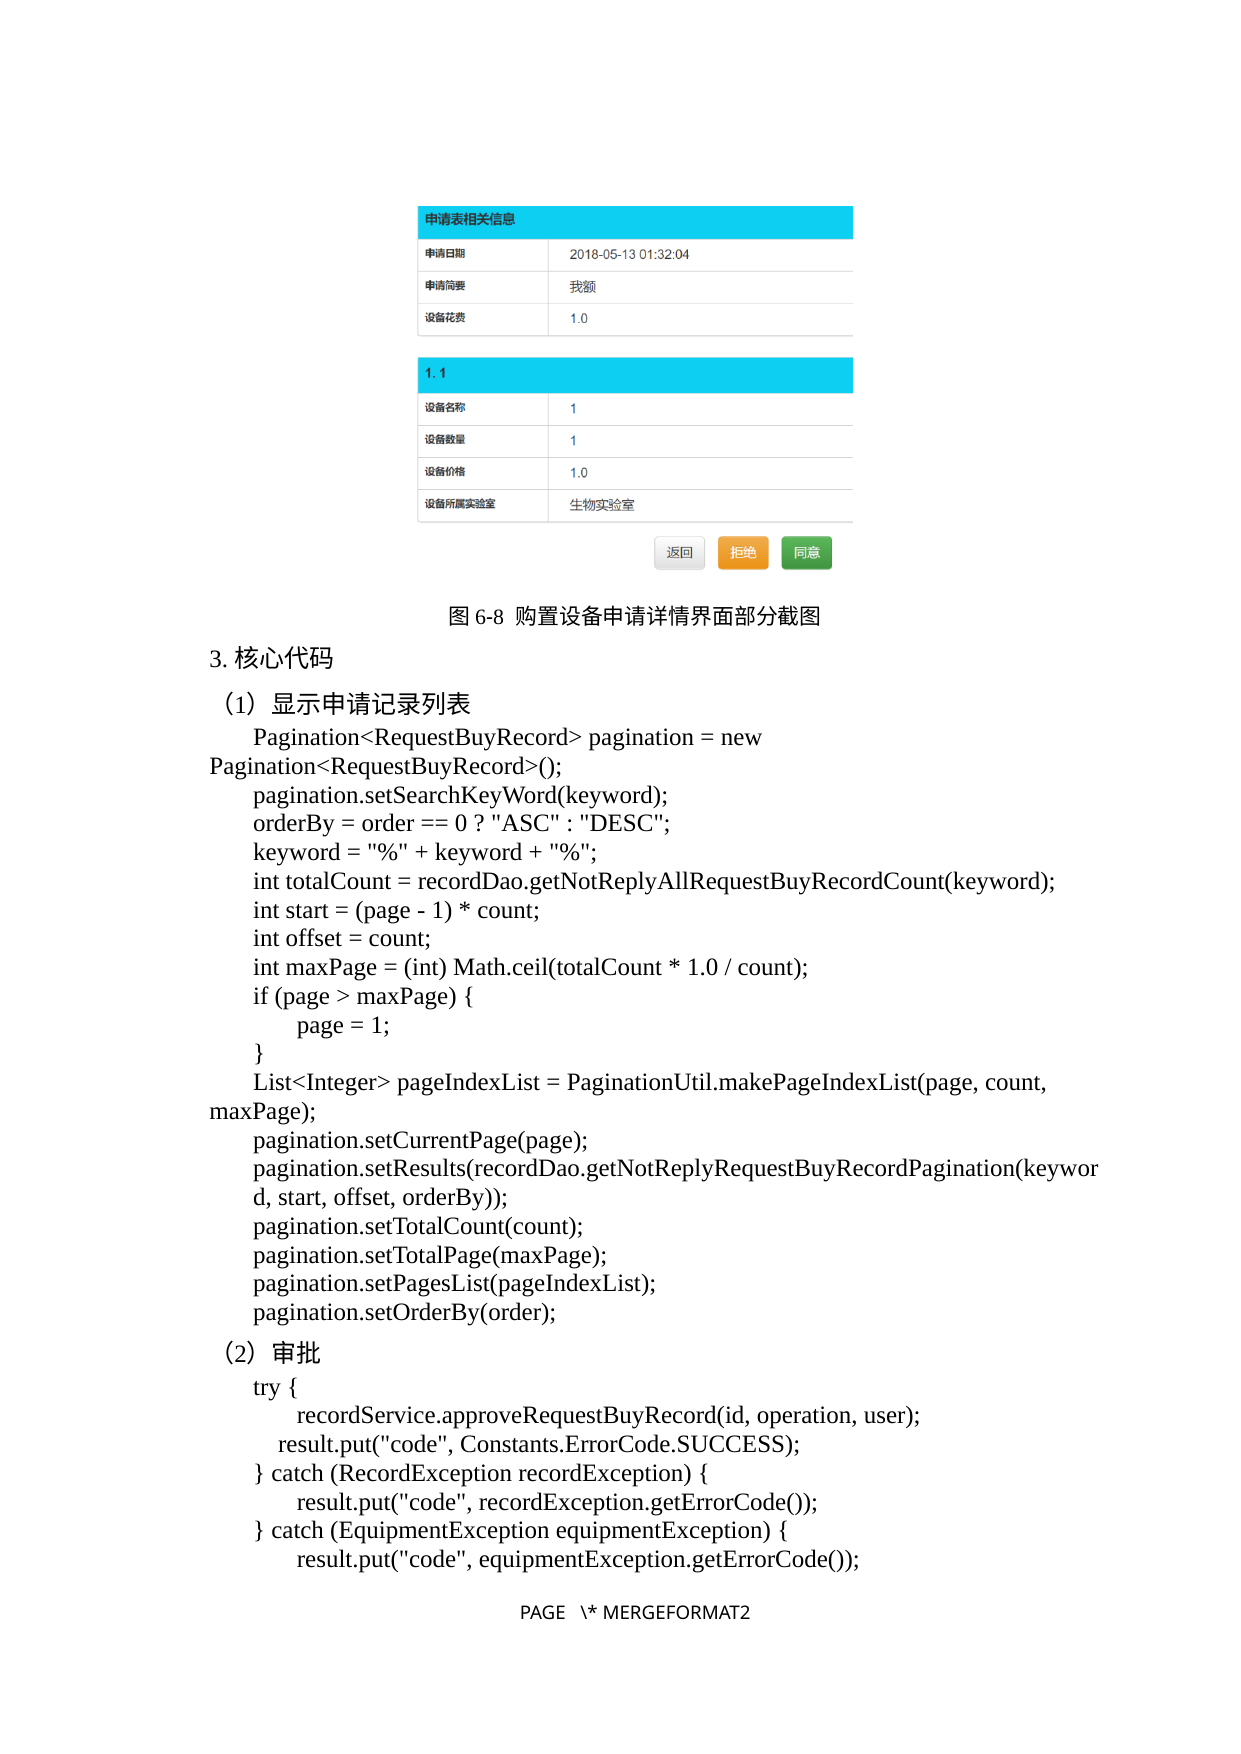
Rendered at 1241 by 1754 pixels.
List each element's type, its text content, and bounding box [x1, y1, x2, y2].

text int offset = count; [209, 923, 1104, 952]
text pagination.setOrderBy(order); [209, 1297, 1104, 1326]
text if (page > maxPage) { [209, 981, 1104, 1010]
text keyword = "%" + keyword + "%"; [209, 837, 1104, 866]
text } catch (RecordException recordException) { [253, 1458, 1104, 1487]
text pagination.setCurrentPage(page); [209, 1125, 1104, 1153]
text （1）显示申请记录列表 [165, 676, 1104, 722]
text （2）审批 [165, 1326, 1104, 1372]
text pagination.setTotalCount(count); [209, 1211, 1104, 1240]
text orderBy = order == 0 ? "ASC" : "DESC"; [209, 808, 1104, 837]
text recordService.approveRequestBuyRecord(id, operation, user); [253, 1401, 1104, 1429]
text 3. 核心代码 [165, 631, 1104, 676]
text int maxPage = (int) Math.ceil(totalCount * 1.0 / count); [209, 952, 1104, 981]
text 图6-8 购置设备申请详情界面部分截图 [165, 599, 1104, 631]
text page = 1; [253, 1010, 1104, 1038]
text try { [253, 1372, 1104, 1401]
text } [209, 1038, 1104, 1067]
text } catch (EquipmentException equipmentException) { [253, 1516, 1104, 1544]
text Pagination<RequestBuyRecord> pagination = new Pagination<RequestBuyRecord>(); pagination.setSearchKeyWord(keyword); [209, 722, 1104, 808]
picture [417, 206, 853, 599]
text pagination.setTotalPage(maxPage); [209, 1240, 1104, 1268]
text int start = (page - 1) * count; [209, 895, 1104, 923]
text pagination.setPagesList(pageIndexList); [209, 1268, 1104, 1297]
text List<Integer> pageIndexList = PaginationUtil.makePageIndexList(page, count, maxPage); [209, 1067, 1104, 1125]
text int totalCount = recordDao.getNotReplyAllRequestBuyRecordCount(keyword); [209, 866, 1104, 895]
text result.put("code", recordException.getErrorCode()); [253, 1487, 1104, 1516]
text result.put("code", Constants.ErrorCode.SUCCESS); [253, 1429, 1104, 1458]
text pagination.setResults(recordDao.getNotReplyRequestBuyRecordPagination(keyword, start, offset, orderBy)); [253, 1153, 1104, 1211]
text result.put("code", equipmentException.getErrorCode()); [253, 1544, 1104, 1573]
